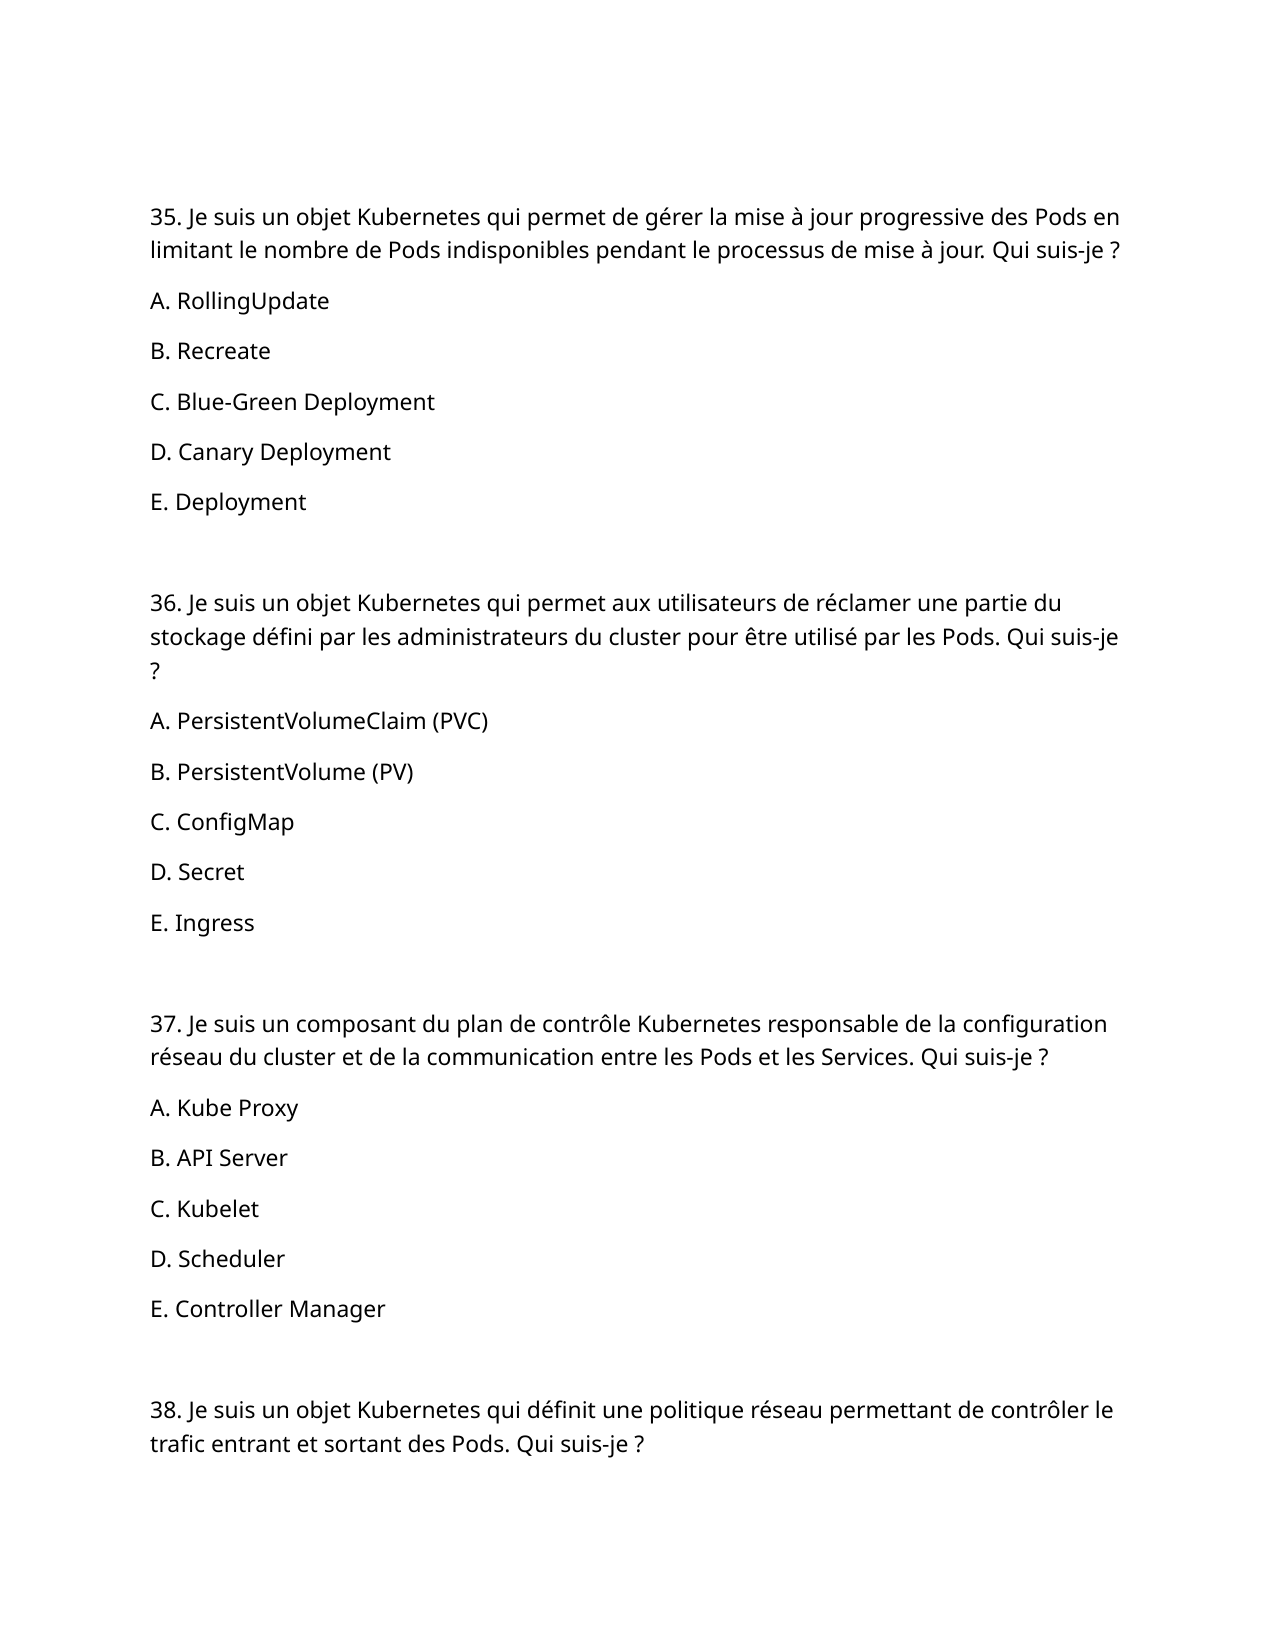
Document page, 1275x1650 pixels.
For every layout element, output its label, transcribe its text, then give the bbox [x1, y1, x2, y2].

text C. ConfigMap [150, 806, 1125, 837]
text A. Kube Proxy [150, 1092, 1125, 1123]
text C. Blue-Green Deployment [150, 385, 1125, 417]
text B. PersistentVolume (PV) [150, 755, 1125, 787]
text A. PersistentVolumeClaim (PVC) [150, 705, 1125, 736]
text E. Deployment [150, 486, 1125, 517]
text E. Ingress [150, 907, 1125, 938]
text B. API Server [150, 1142, 1125, 1173]
text C. Kubelet [150, 1192, 1125, 1224]
text 37. Je suis un composant du plan de contrôle Kubernetes responsable de la configuration réseau du cluster et de la communication entre les Pods et les Services. Qui suis-je ? [150, 1007, 1125, 1072]
text D. Scheduler [150, 1243, 1125, 1274]
text A. RollingUpdate [150, 284, 1125, 316]
text 35. Je suis un objet Kubernetes qui permet de gérer la mise à jour progressive des Pods en limitant le nombre de Pods indisponibles pendant le processus de mise à jour. Qui suis-je ? [150, 200, 1125, 265]
text D. Secret [150, 856, 1125, 887]
text B. Recreate [150, 335, 1125, 366]
text D. Canary Deployment [150, 436, 1125, 467]
text E. Controller Manager [150, 1293, 1125, 1324]
text 38. Je suis un objet Kubernetes qui définit une politique réseau permettant de contrôler le trafic entrant et sortant des Pods. Qui suis-je ? [150, 1394, 1125, 1459]
text 36. Je suis un objet Kubernetes qui permet aux utilisateurs de réclamer une partie du stockage défini par les administrateurs du cluster pour être utilisé par les Pods. Qui suis-je ? [150, 587, 1125, 686]
